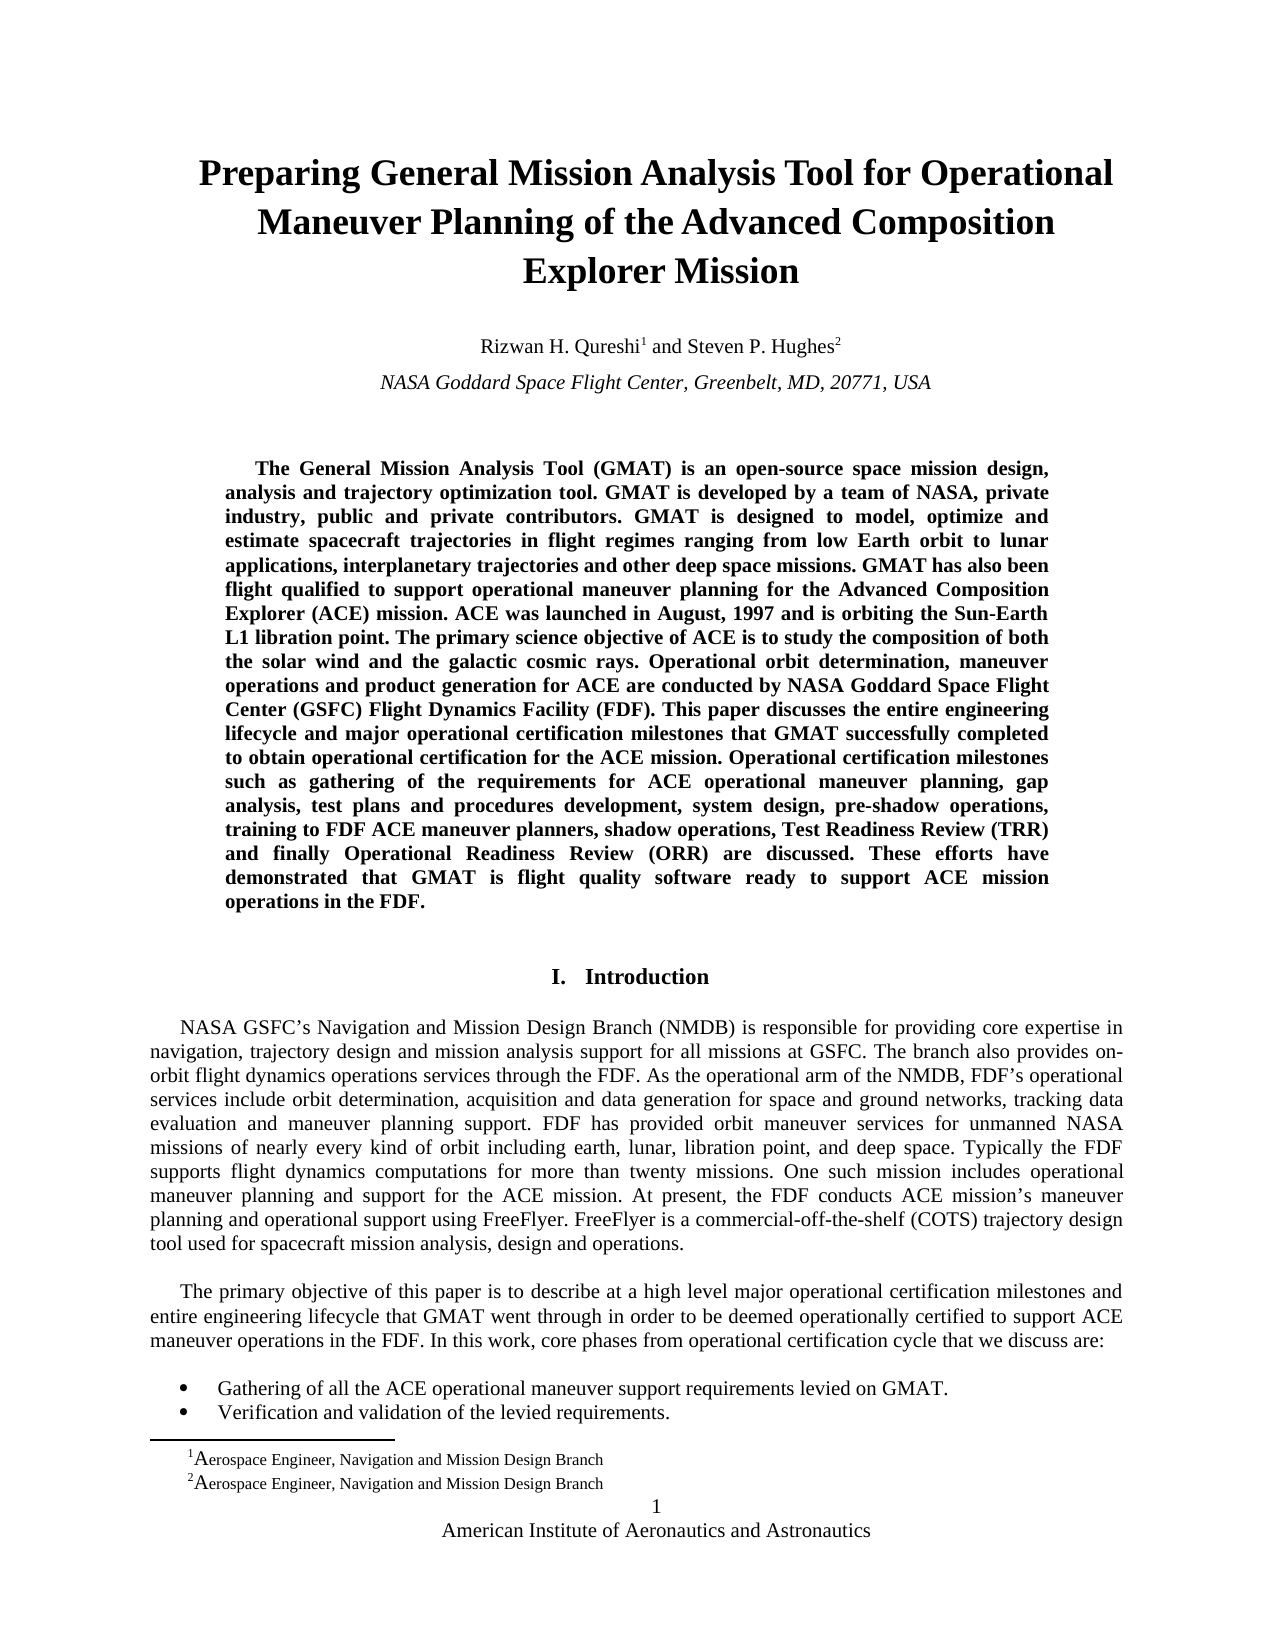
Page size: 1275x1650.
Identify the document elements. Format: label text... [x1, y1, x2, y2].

text The primary objective of this paper is to describe at a high level major operational certification milestones and entire engineering lifecycle that GMAT went through in order to be deemed operationally certified to support ACE maneuver operations in the FDF. In this work, core phases from operational certification cycle that we discuss are: [150, 1255, 1125, 1352]
text Rizwan H. Qureshi and Steven P. Hughes [150, 298, 1125, 358]
subtitle Explorer Mission [150, 249, 1125, 292]
list Verification and validation of the levied requirements. [180, 1400, 1125, 1424]
text NASA Goddard Space Flight Center, Greenbelt, MD, 20771, USA [150, 370, 1125, 394]
list Gathering of all the ACE operational maneuver support requirements levied on GMAT. [180, 1376, 1125, 1400]
text The General Mission Analysis Tool (GMAT) is an open-source space mission design, analysis and trajectory optimization tool. GMAT is developed by a team of NASA, private industry, public and private contributors. GMAT is designed to model, optimize and estimate spacecraft trajectories in flight regimes ranging from low Earth orbit to lunar applications, interplanetary trajectories and other deep space missions. GMAT has also been flight qualified to support operational maneuver planning for the Advanced Composition Explorer (ACE) mission. ACE was launched in August, 1997 and is orbiting the Sun-Earth L1 libration point. The primary science objective of ACE is to study the composition of both the solar wind and the galactic cosmic rays. Operational orbit determination, maneuver operations and product generation for ACE are conducted by NASA Goddard Space Flight Center (GSFC) Flight Dynamics Facility (FDF). This paper discusses the entire engineering lifecycle and major operational certification milestones that GMAT successfully completed to obtain operational certification for the ACE mission. Operational certification milestones such as gathering of the requirements for ACE operational maneuver planning, gap analysis, test plans and procedures development, system design, pre-shadow operations, training to FDF ACE maneuver planners, shadow operations, Test Readiness Review (TRR) and finally Operational Readiness Review (ORR) are discussed. These efforts have demonstrated that GMAT is flight quality software ready to support ACE mission operations in the FDF. [225, 456, 1050, 913]
subtitle Preparing General Mission Analysis Tool for Operational [150, 150, 1125, 193]
subtitle NASA GSFC’s Navigation and Mission Design Branch (NMDB) is responsible for providing core expertise in navigation, trajectory design and mission analysis support for all missions at GSFC. The branch also provides on-orbit flight dynamics operations services through the FDF. As the operational arm of the NMDB, FDF’s operational services include orbit determination, acquisition and data generation for space and ground networks, tracking data evaluation and maneuver planning support. FDF has provided orbit maneuver services for unmanned NASA missions of nearly every kind of orbit including earth, lunar, libration point, and deep space. Typically the FDF supports flight dynamics computations for more than twenty missions. One such mission includes operational maneuver planning and support for the ACE mission. At present, the FDF conducts ACE mission’s maneuver planning and operational support using FreeFlyer. FreeFlyer is a commercial-off-the-shelf (COTS) trajectory design tool used for spacecraft mission analysis, design and operations. [150, 1015, 1125, 1255]
subtitle Introduction [150, 963, 1125, 990]
subtitle Maneuver Planning of the Advanced Composition [150, 199, 1125, 242]
